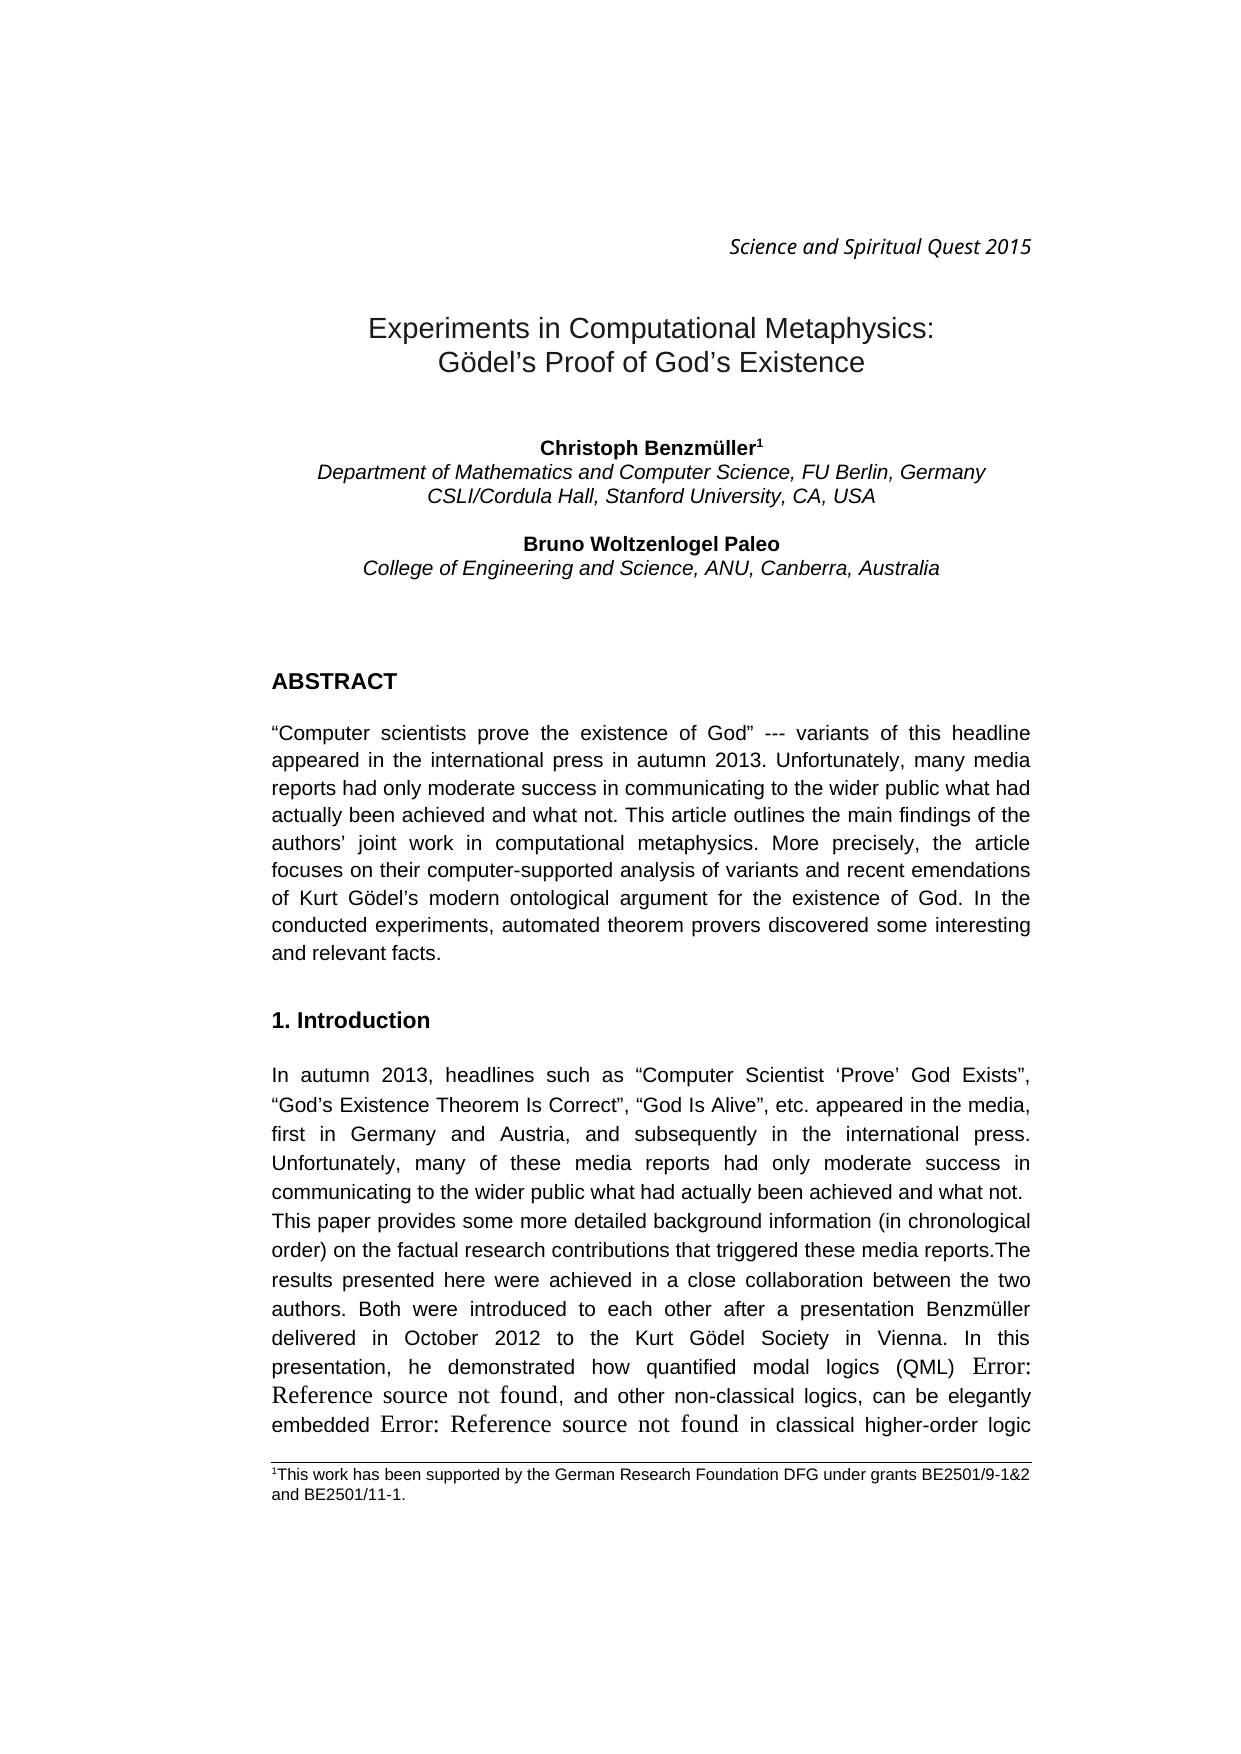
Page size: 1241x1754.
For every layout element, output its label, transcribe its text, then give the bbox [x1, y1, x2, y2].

text Christoph Benzmüller1 [271, 436, 1032, 460]
text Department of Mathematics and Computer Science, FU Berlin, Germany [271, 460, 1032, 484]
text “Computer scientists prove the existence of God” --- variants of this headline appeared in the international press in autumn 2013. Unfortunately, many media reports had only moderate success in communicating to the wider public what had actually been achieved and what not. This article outlines the main findings of the authors’ joint work in computational metaphysics. More precisely, the article focuses on their computer-supported analysis of variants and recent emendations of Kurt Gödel’s modern ontological argument for the existence of God. In the conducted experiments, automated theorem provers discovered some interesting and relevant facts. [271, 720, 1032, 964]
text Bruno Woltzenlogel Paleo [271, 532, 1032, 556]
text 1. Introduction [271, 1005, 1032, 1034]
text Experiments in Computational Metaphysics: [271, 312, 1032, 345]
text College of Engineering and Science, ANU, Canberra, Australia [271, 556, 1032, 580]
text ABSTRACT [271, 666, 1032, 695]
text In autumn 2013, headlines such as “Computer Scientist ‘Prove’ God Exists”, “God’s Existence Theorem Is Correct”, “God Is Alive”, etc. appeared in the media, first in Germany and Austria, and subsequently in the international press. Unfortunately, many of these media reports had only moderate success in communicating to the wider public what had actually been achieved and what not. [271, 1059, 1032, 1205]
text Gödel’s Proof of God’s Existence [271, 345, 1032, 379]
text CSLI/Cordula Hall, Stanford University, CA, USA [271, 484, 1032, 508]
